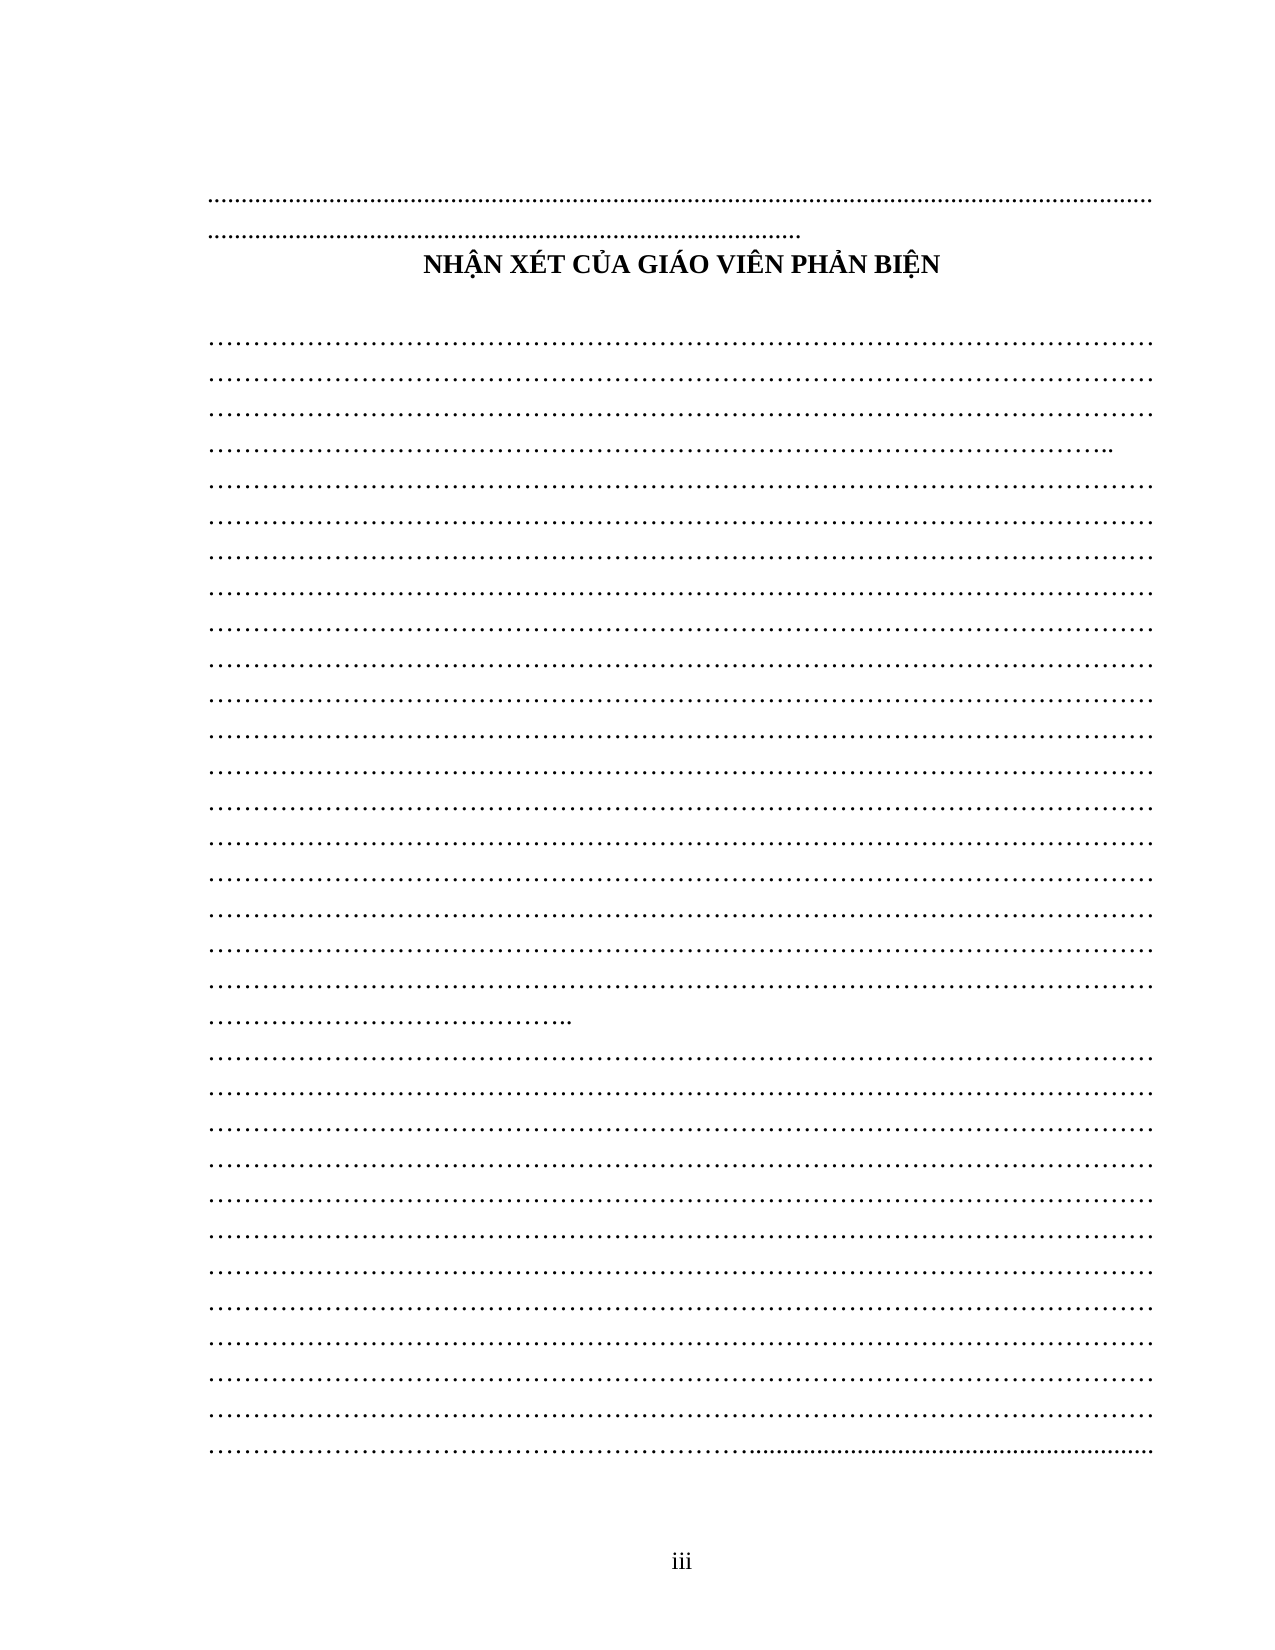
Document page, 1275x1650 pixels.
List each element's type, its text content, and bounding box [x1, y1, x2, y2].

text NHẬN XÉT CỦA GIÁO VIÊN PHẢN BIỆN [207, 249, 1157, 280]
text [207, 177, 1157, 244]
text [207, 320, 1157, 1459]
